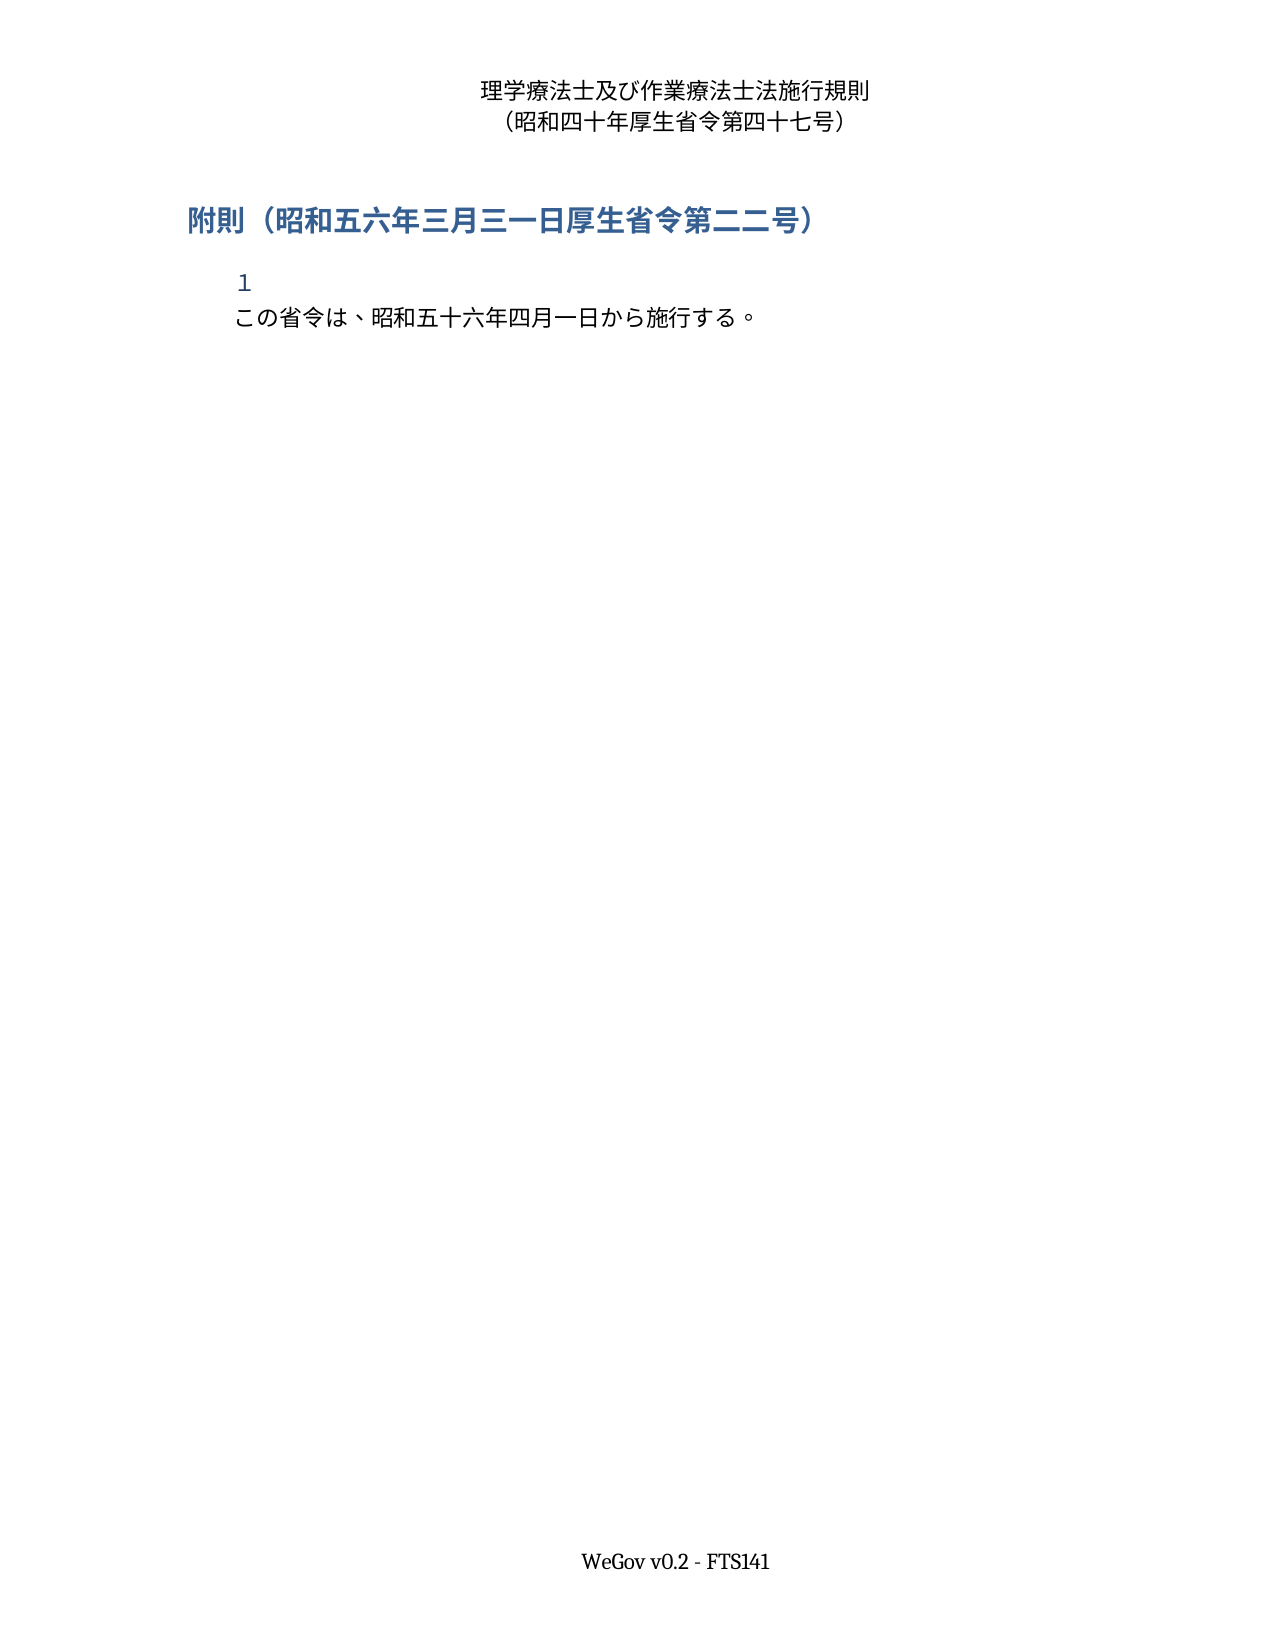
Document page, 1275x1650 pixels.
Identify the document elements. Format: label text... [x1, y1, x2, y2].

subtitle 附則（昭和五六年三月三一日厚生省令第二二号） [187, 200, 1087, 240]
text この省令は、昭和五十六年四月一日から施行する。 [233, 302, 1087, 334]
subtitle １ [233, 266, 1087, 298]
